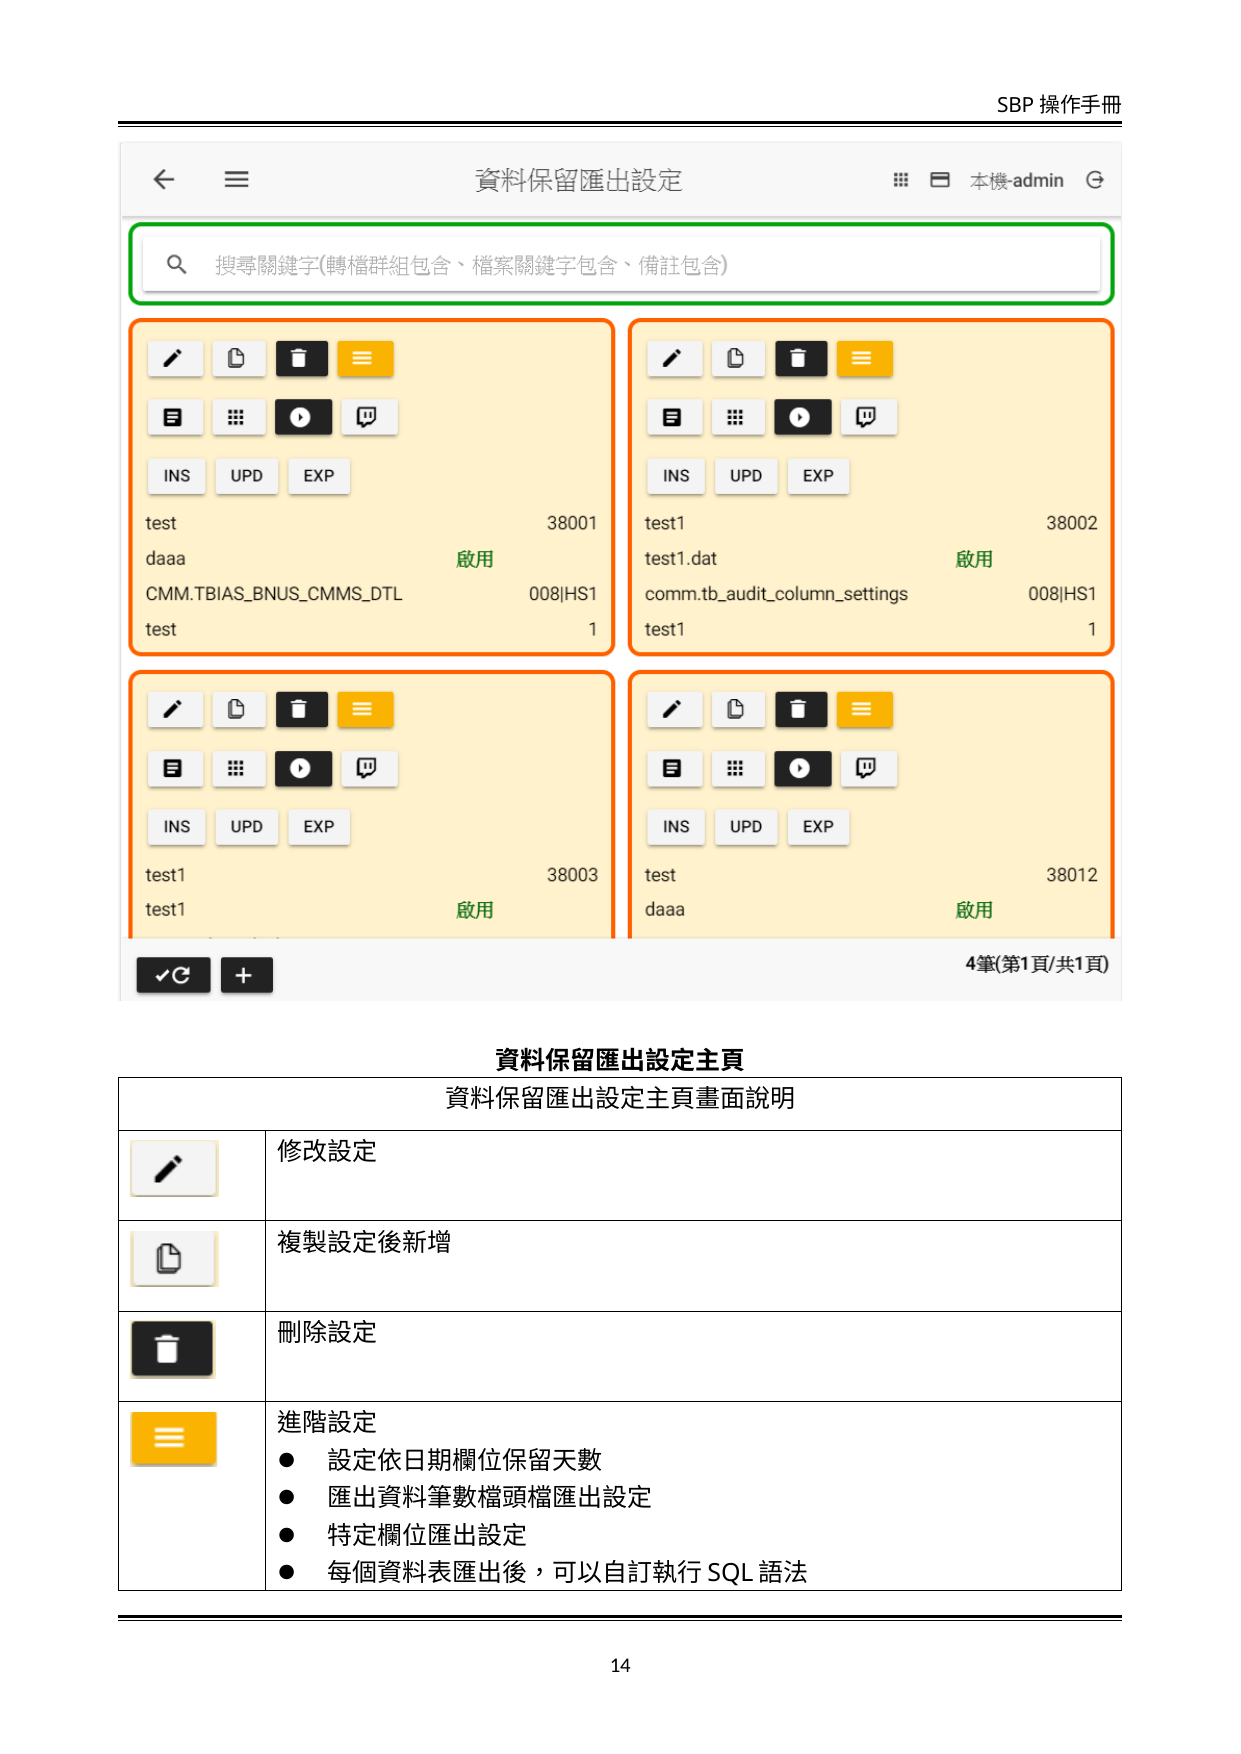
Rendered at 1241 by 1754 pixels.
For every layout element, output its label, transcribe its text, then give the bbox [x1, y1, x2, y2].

picture [129, 1140, 219, 1197]
table_cell 複製設定後新增 [266, 1221, 1121, 1311]
table_cell [119, 1402, 265, 1589]
picture [129, 1412, 218, 1467]
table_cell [266, 1402, 1121, 1589]
picture [129, 1231, 219, 1287]
picture [118, 141, 1123, 1001]
table_cell 刪除設定 [266, 1312, 1121, 1401]
picture [129, 1320, 216, 1379]
table_cell [119, 1312, 265, 1401]
table_cell [119, 1131, 265, 1220]
text 資料保留匯出設定主頁 [118, 1040, 1122, 1077]
table_cell 修改設定 [266, 1131, 1121, 1220]
table_header 資料保留匯出設定主頁畫面說明 [119, 1078, 1121, 1130]
table_cell [119, 1221, 265, 1311]
